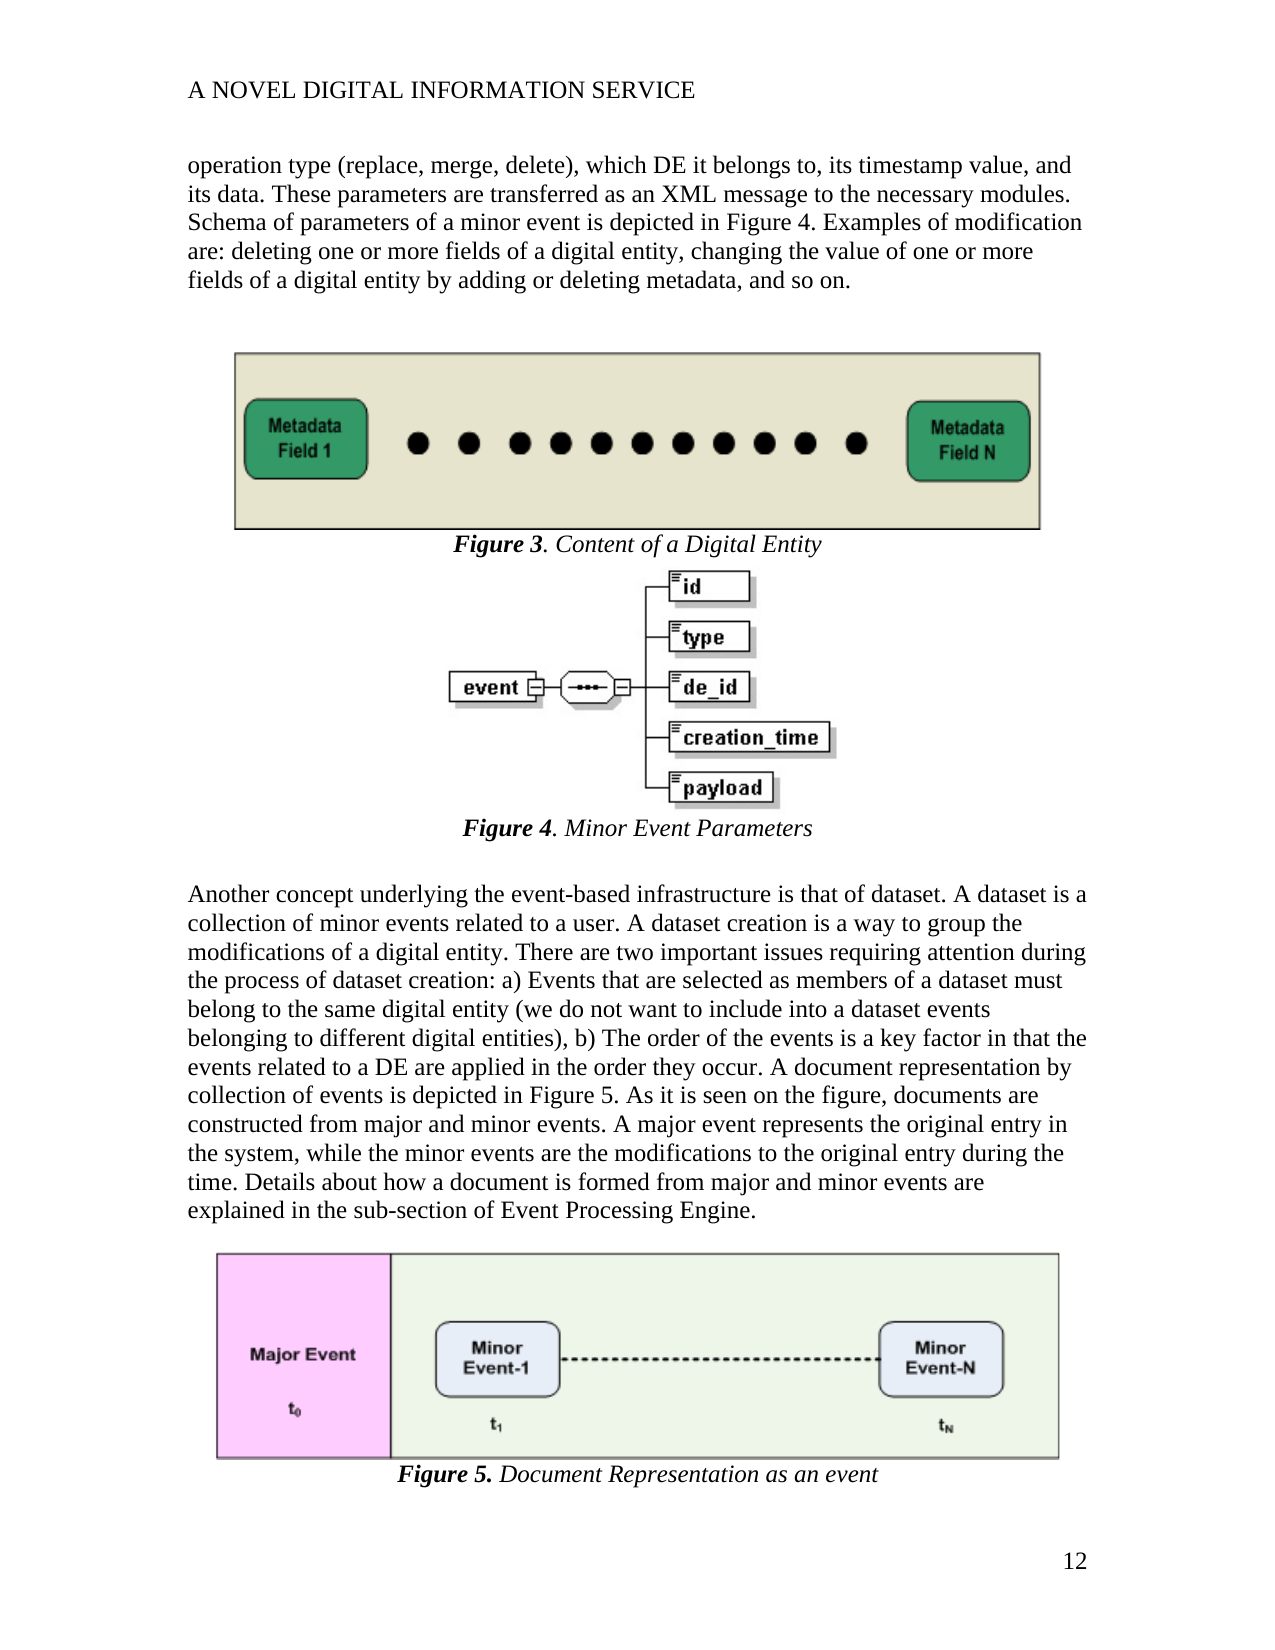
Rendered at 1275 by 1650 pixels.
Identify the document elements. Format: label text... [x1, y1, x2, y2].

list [187, 150, 1087, 294]
text Figure 5. Document Representation as an event [187, 1459, 1087, 1488]
text Figure 4. Minor Event Parameters [187, 813, 1087, 842]
picture [215, 1252, 1060, 1460]
picture [436, 566, 839, 814]
text Another concept underlying the event-based infrastructure is that of dataset. A dataset is a collection of minor events related to a user. A dataset creation is a way to group the modifications of a digital entity. There are two important issues requiring attention during the process of dataset creation: a) Events that are selected as members of a dataset must belong to the same digital entity (we do not want to include into a dataset events belonging to different digital entities), b) The order of the events is a key factor in that the events related to a DE are applied in the order they occur. A document representation by collection of events is depicted in Figure 5. As it is seen on the figure, documents are constructed from major and minor events. A major event represents the original entry in the system, while the minor events are the modifications to the original entry during the time. Details about how a document is formed from major and minor events are explained in the sub-section of Event Processing Engine. [187, 879, 1087, 1224]
picture [233, 351, 1042, 530]
text Figure 3. Content of a Digital Entity [187, 529, 1087, 558]
